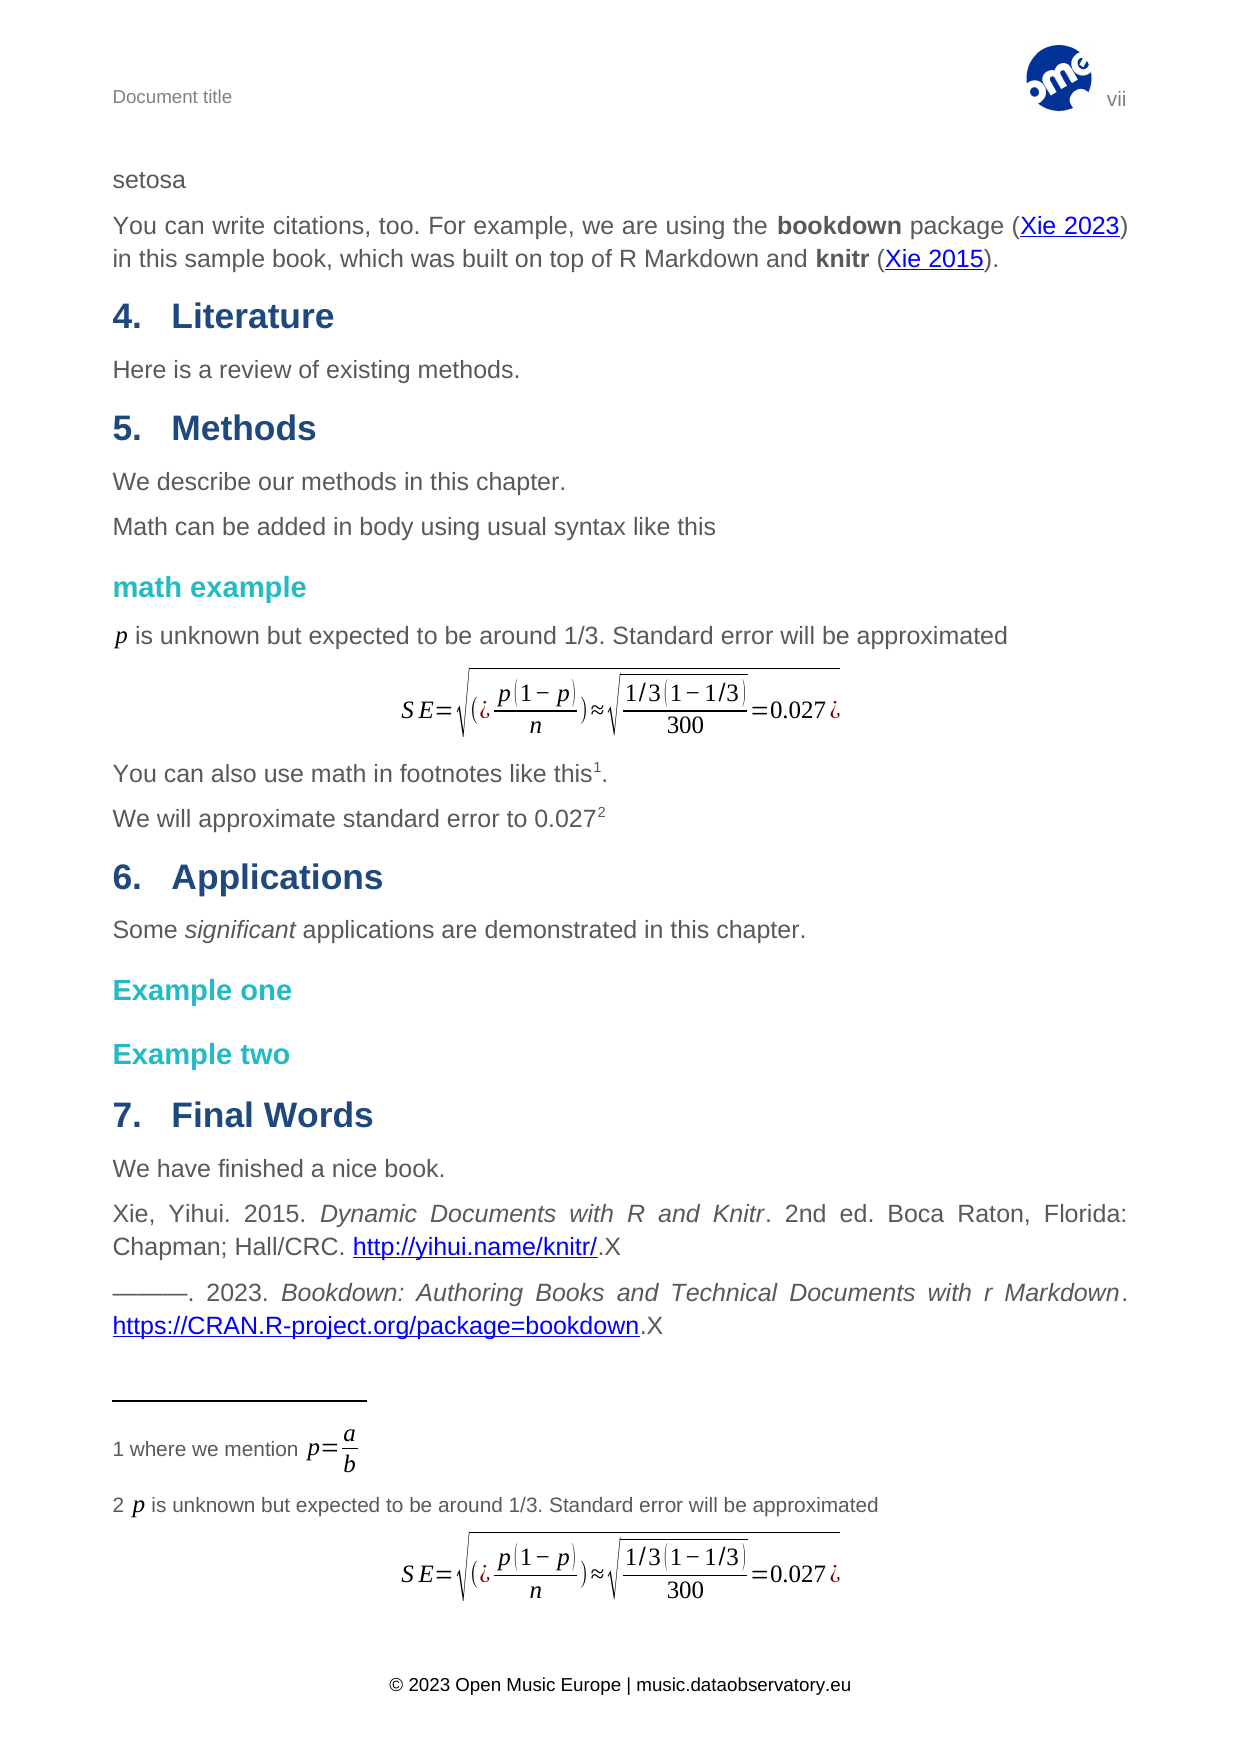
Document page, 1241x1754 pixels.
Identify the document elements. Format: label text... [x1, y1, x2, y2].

subtitle Applications [112, 856, 1128, 897]
picture [1025, 43, 1093, 113]
text We will approximate standard error to 0.027 [112, 804, 1128, 833]
subtitle Example two [112, 1037, 1128, 1070]
subtitle math example [112, 570, 1128, 603]
subtitle Methods [112, 407, 1128, 448]
text Math can be added in body using usual syntax like this [112, 512, 1128, 541]
subtitle Literature [112, 296, 1128, 336]
text You can write citations, too. For example, we are using the bookdown package (Xie 2023) in this sample book, which was built on top of R Markdown and knitr (Xie 2015). [112, 211, 1128, 273]
subtitle Final Words [112, 1094, 1128, 1135]
subtitle Example one [112, 973, 1128, 1007]
